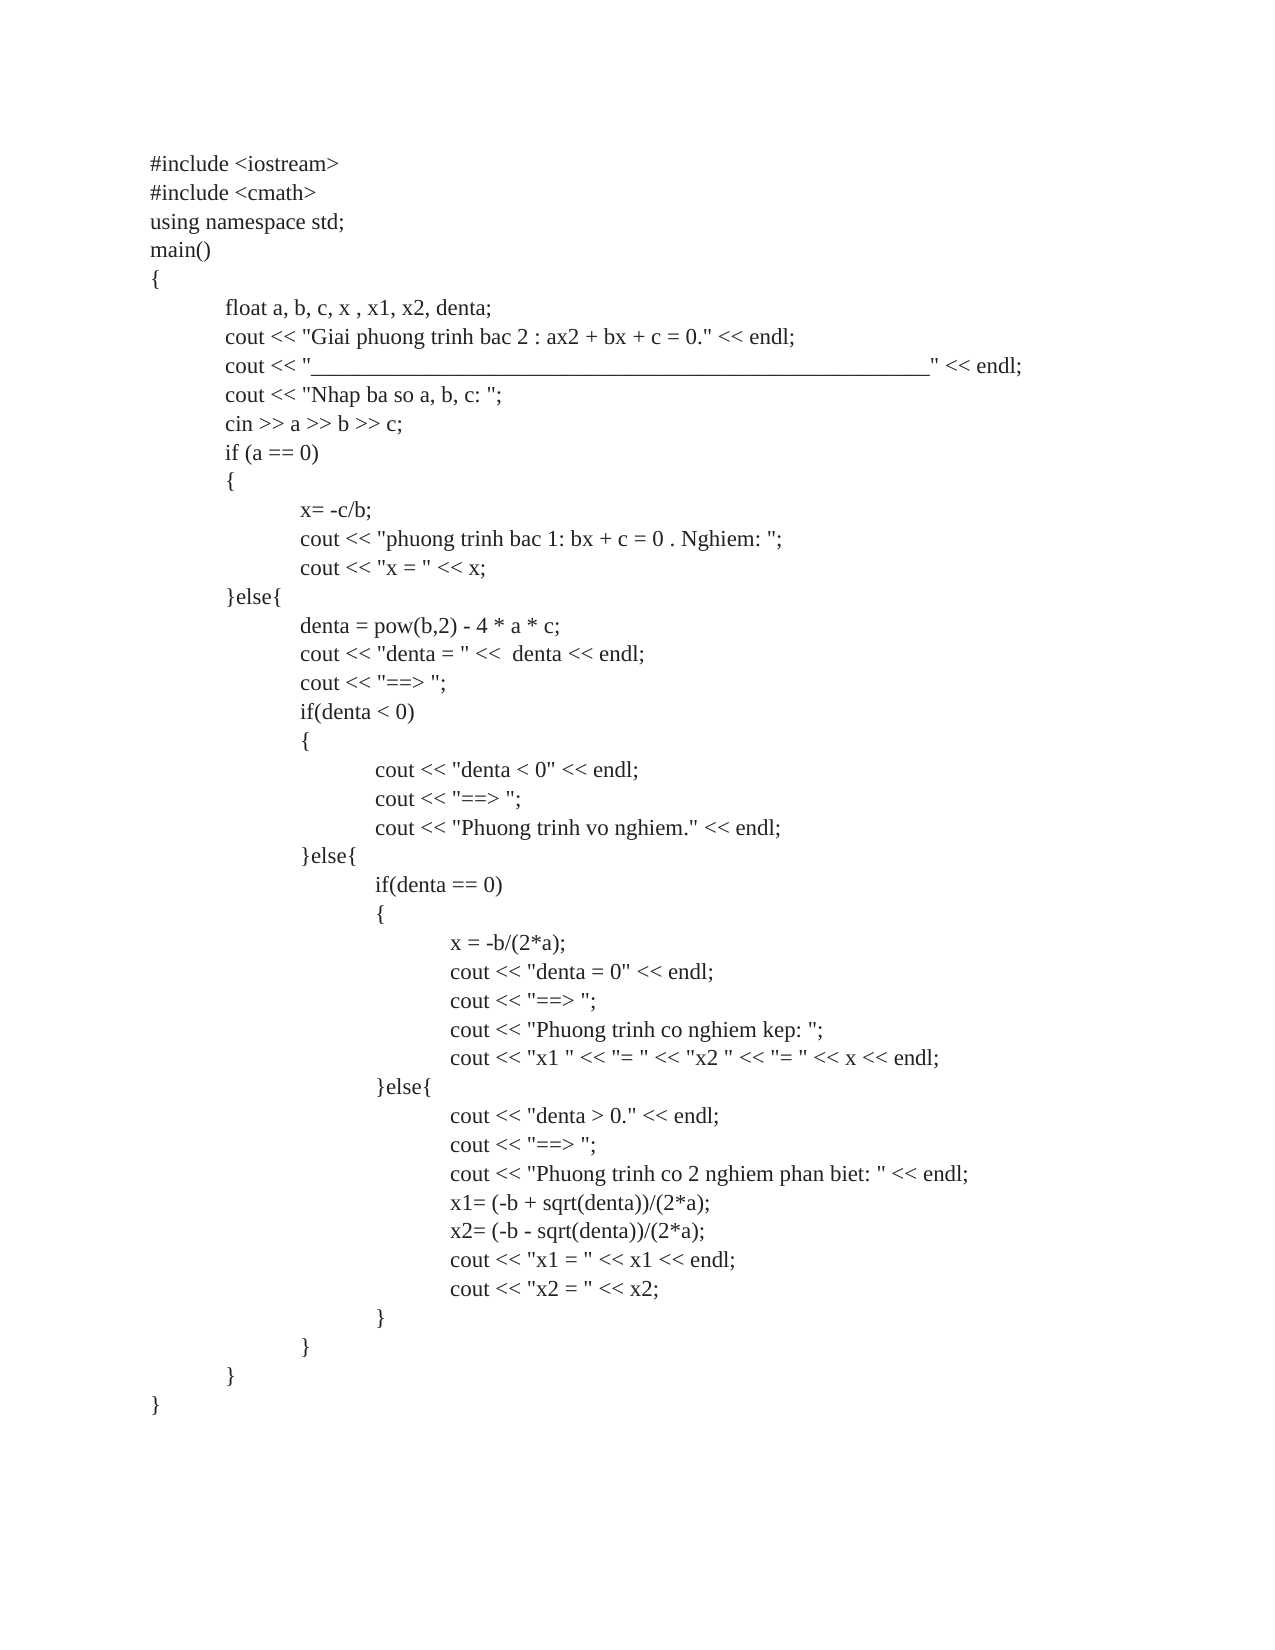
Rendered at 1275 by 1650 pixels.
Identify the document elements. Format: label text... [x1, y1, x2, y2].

text } [150, 1304, 1125, 1331]
text cout << "denta = 0" << endl; [150, 958, 1125, 984]
text cout << "denta < 0" << endl; [150, 756, 1125, 782]
text x1= (-b + sqrt(denta))/(2*a); [150, 1189, 1125, 1215]
text denta = pow(b,2) - 4 * a * c; [150, 612, 1125, 638]
text #include <cmath> [150, 179, 1125, 205]
text x= -c/b; [150, 496, 1125, 523]
text { [150, 900, 1125, 927]
text }else{ [150, 842, 1125, 869]
text cout << "Phuong trinh vo nghiem." << endl; [150, 814, 1125, 840]
text } [150, 1362, 1125, 1388]
text cout << "==> "; [150, 669, 1125, 696]
text using namespace std; [150, 208, 1125, 234]
text cout << "Nhap ba so a, b, c: "; [150, 381, 1125, 407]
text cout << "==> "; [150, 1131, 1125, 1157]
text main() [150, 237, 1125, 263]
text cout << "==> "; [150, 785, 1125, 811]
text float a, b, c, x , x1, x2, denta; [150, 294, 1125, 321]
text if (a == 0) [150, 438, 1125, 465]
text }else{ [150, 1073, 1125, 1100]
text }else{ [150, 583, 1125, 609]
text cout << "Phuong trinh co 2 nghiem phan biet: " << endl; [150, 1160, 1125, 1186]
text cin >> a >> b >> c; [150, 410, 1125, 436]
text cout << "x2 = " << x2; [150, 1275, 1125, 1302]
text if(denta < 0) [150, 698, 1125, 724]
text if(denta == 0) [150, 871, 1125, 898]
text { [150, 265, 1125, 292]
text cout << "Phuong trinh co nghiem kep: "; [150, 1016, 1125, 1042]
text cout << "x1 = " << x1 << endl; [150, 1246, 1125, 1273]
text x2= (-b - sqrt(denta))/(2*a); [150, 1218, 1125, 1244]
text cout << "==> "; [150, 987, 1125, 1013]
text cout << "Giai phuong trinh bac 2 : ax2 + bx + c = 0." << endl; [150, 323, 1125, 349]
text { [150, 467, 1125, 494]
text cout << "denta > 0." << endl; [150, 1102, 1125, 1128]
text cout << "phuong trinh bac 1: bx + c = 0 . Nghiem: "; [150, 525, 1125, 551]
text x = -b/(2*a); [150, 929, 1125, 955]
text { [150, 727, 1125, 753]
text cout << "x = " << x; [150, 554, 1125, 580]
text cout << "x1 " << "= " << "x2 " << "= " << x << endl; [150, 1044, 1125, 1071]
text #include <iostream> [150, 150, 1125, 176]
text } [150, 1333, 1125, 1359]
text } [150, 1391, 1125, 1417]
text cout << "______________________________________________________" << endl; [150, 352, 1125, 378]
text cout << "denta = " << denta << endl; [150, 641, 1125, 667]
